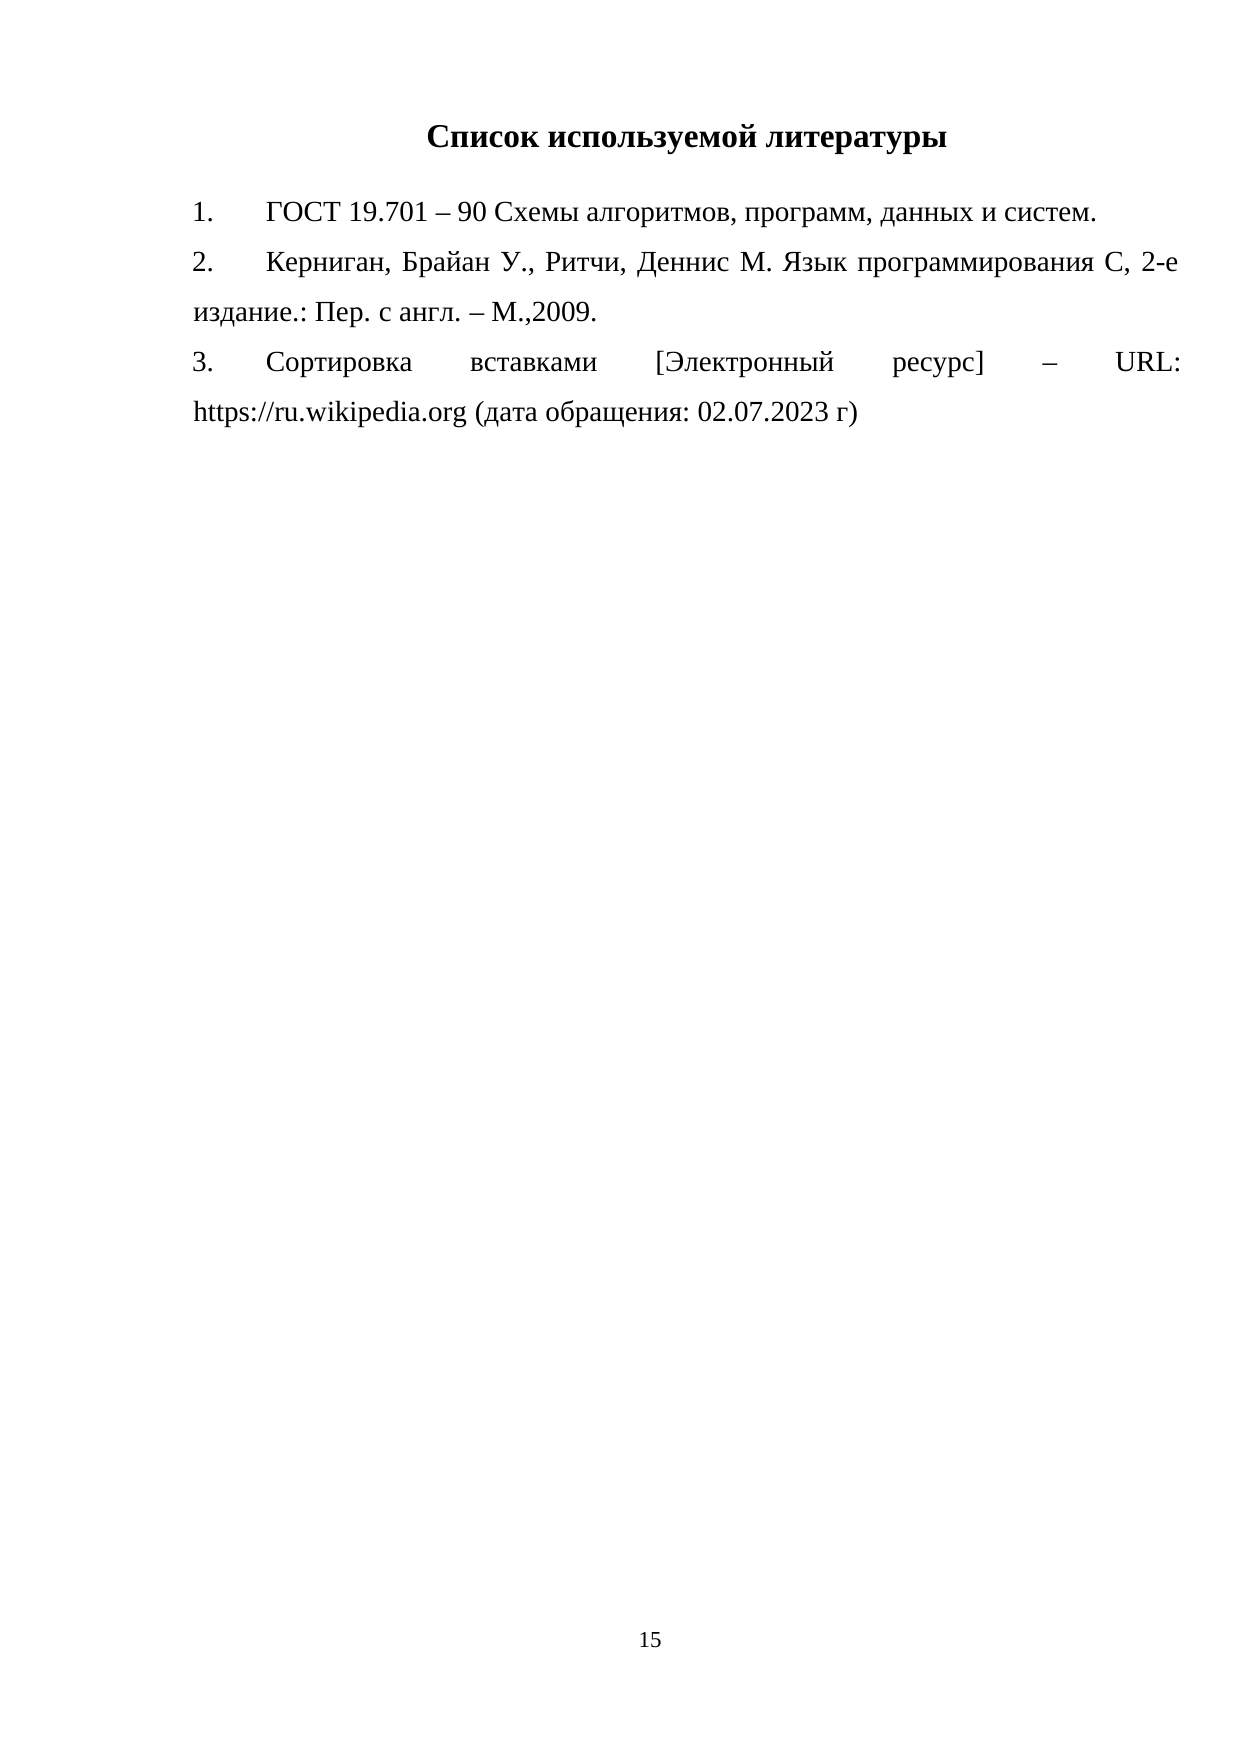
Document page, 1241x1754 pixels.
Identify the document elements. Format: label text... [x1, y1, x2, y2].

subtitle Список используемой литературы [233, 116, 1141, 154]
list ГОСТ 19.701 – 90 Схемы алгоритмов, программ, данных и систем. [192, 194, 1236, 227]
list Керниган, Брайан У., Ритчи, Деннис М. Язык программирования С, 2-е издание.: Пер. с англ. – М.,2009. [192, 244, 1182, 327]
list Сортировка вставками [Электронный ресурс] – URL: https://ru.wikipedia.org (дата обращения: 02.07.2023 г) [192, 344, 1182, 427]
